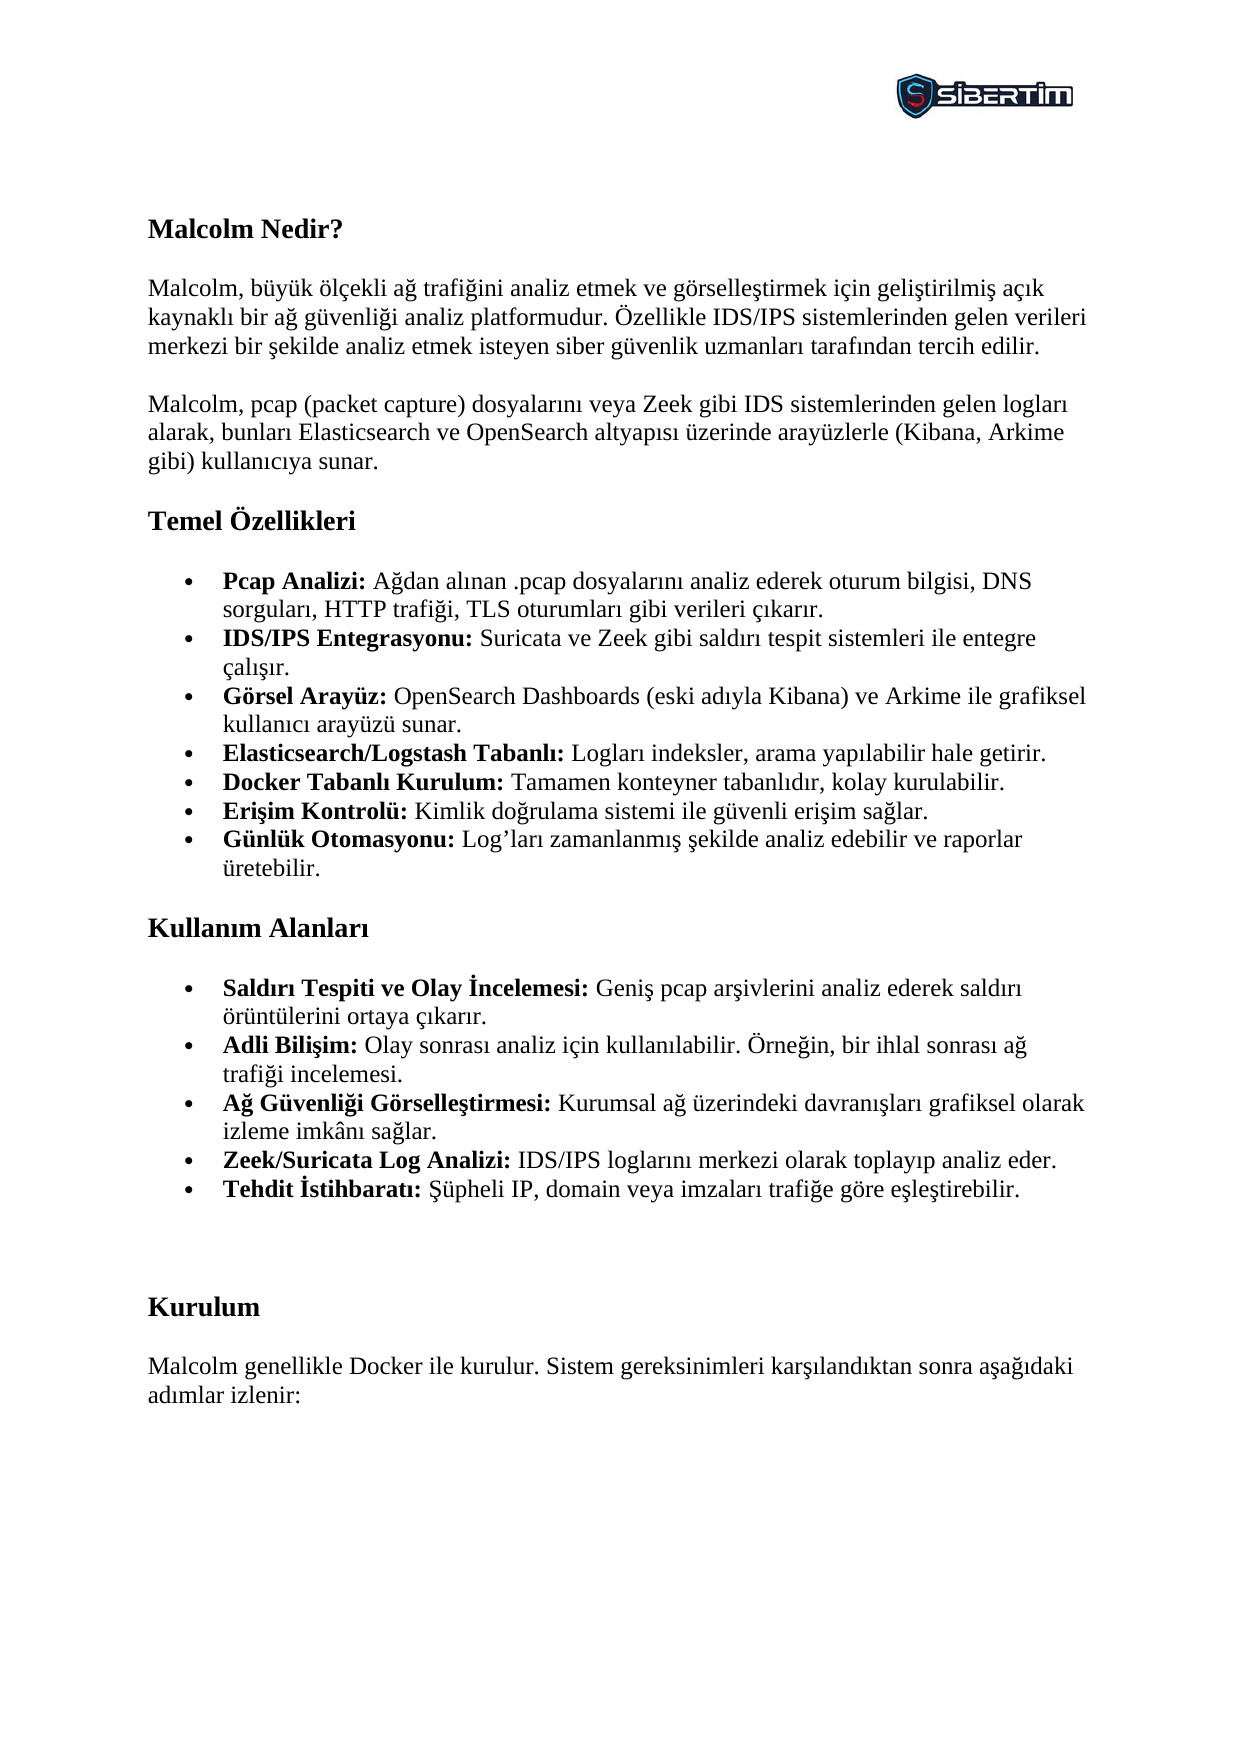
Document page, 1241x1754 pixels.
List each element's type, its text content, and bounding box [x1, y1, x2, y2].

picture [893, 73, 1074, 119]
list Zeek/Suricata Log Analizi: IDS/IPS loglarını merkezi olarak toplayıp analiz eder. [185, 1145, 1093, 1174]
list IDS/IPS Entegrasyonu: Suricata ve Zeek gibi saldırı tespit sistemleri ile entegre çalışır. [185, 623, 1093, 681]
list Ağ Güvenliği Görselleştirmesi: Kurumsal ağ üzerindeki davranışları grafiksel olarak izleme imkânı sağlar. [185, 1088, 1093, 1145]
text Malcolm Nedir? [148, 212, 1093, 244]
text Temel Özellikleri [148, 504, 1093, 537]
list Tehdit İstihbaratı: Şüpheli IP, domain veya imzaları trafiğe göre eşleştirebilir. [185, 1174, 1093, 1203]
text Malcolm, büyük ölçekli ağ trafiğini analiz etmek ve görselleştirmek için geliştirilmiş açık kaynaklı bir ağ güvenliği analiz platformudur. Özellikle IDS/IPS sistemlerinden gelen verileri merkezi bir şekilde analiz etmek isteyen siber güvenlik uzmanları tarafından tercih edilir. [148, 273, 1093, 359]
list Görsel Arayüz: OpenSearch Dashboards (eski adıyla Kibana) ve Arkime ile grafiksel kullanıcı arayüzü sunar. [185, 681, 1093, 738]
list Adli Bilişim: Olay sonrası analiz için kullanılabilir. Örneğin, bir ihlal sonrası ağ trafiği incelemesi. [185, 1030, 1093, 1088]
text Malcolm, pcap (packet capture) dosyalarını veya Zeek gibi IDS sistemlerinden gelen logları alarak, bunları Elasticsearch ve OpenSearch altyapısı üzerinde arayüzlerle (Kibana, Arkime gibi) kullanıcıya sunar. [148, 389, 1093, 475]
text Kullanım Alanları [148, 911, 1093, 943]
text Kurulum [148, 1290, 1093, 1322]
list Docker Tabanlı Kurulum: Tamamen konteyner tabanlıdır, kolay kurulabilir. [185, 767, 1093, 796]
list Pcap Analizi: Ağdan alınan .pcap dosyalarını analiz ederek oturum bilgisi, DNS sorguları, HTTP trafiği, TLS oturumları gibi verileri çıkarır. [185, 566, 1093, 623]
list Günlük Otomasyonu: Log’ları zamanlanmış şekilde analiz edebilir ve raporlar üretebilir. [185, 824, 1093, 882]
text Malcolm genellikle Docker ile kurulur. Sistem gereksinimleri karşılandıktan sonra aşağıdaki adımlar izlenir: [148, 1351, 1093, 1409]
list Erişim Kontrolü: Kimlik doğrulama sistemi ile güvenli erişim sağlar. [185, 796, 1093, 824]
list Elasticsearch/Logstash Tabanlı: Logları indeksler, arama yapılabilir hale getirir. [185, 738, 1093, 767]
list Saldırı Tespiti ve Olay İncelemesi: Geniş pcap arşivlerini analiz ederek saldırı örüntülerini ortaya çıkarır. [185, 973, 1093, 1030]
